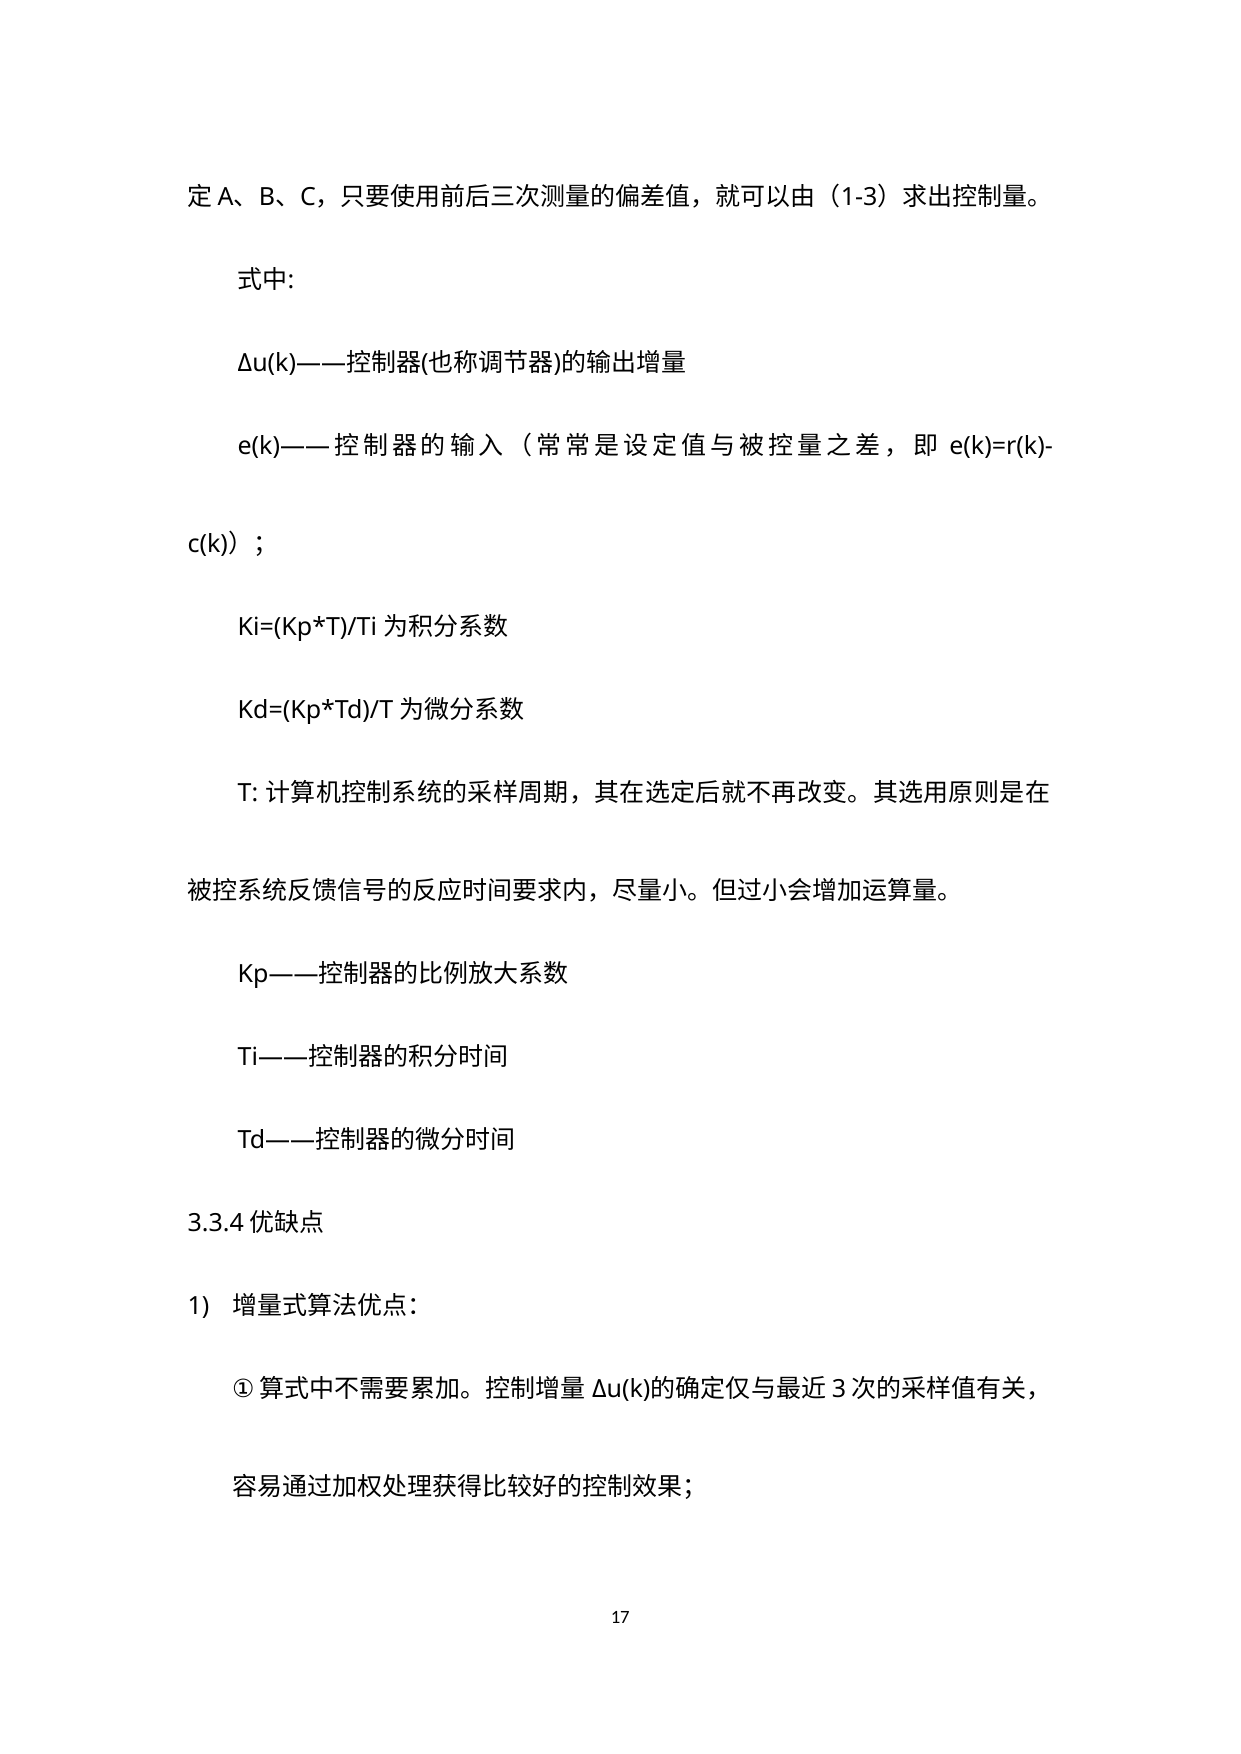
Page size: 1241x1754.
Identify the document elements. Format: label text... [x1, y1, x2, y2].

text T: 计算机控制系统的采样周期，其在选定后就不再改变。其选用原则是在被控系统反馈信号的反应时间要求内，尽量小。但过小会增加运算量。 [187, 758, 1053, 921]
text Kd=(Kp*Td)/T 为微分系数 [187, 675, 1053, 740]
text ①算式中不需要累加。控制增量Δu(k)的确定仅与最近3次的采样值有关，容易通过加权处理获得比较好的控制效果； [232, 1354, 1053, 1517]
list 增量式算法优点： [187, 1271, 1053, 1336]
text Kp——控制器的比例放大系数 [187, 939, 1053, 1004]
text Td——控制器的微分时间 [187, 1105, 1053, 1170]
text Ki=(Kp*T)/Ti 为积分系数 [187, 592, 1053, 657]
text e(k)——控制器的输入（常常是设定值与被控量之差，即e(k)=r(k)-c(k)）； [187, 411, 1053, 574]
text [187, 162, 1053, 227]
text 式中: [187, 245, 1053, 310]
text 3.3.4优缺点 [187, 1188, 1053, 1253]
text Ti——控制器的积分时间 [187, 1022, 1053, 1087]
text Δu(k)——控制器(也称调节器)的输出增量 [187, 328, 1053, 393]
